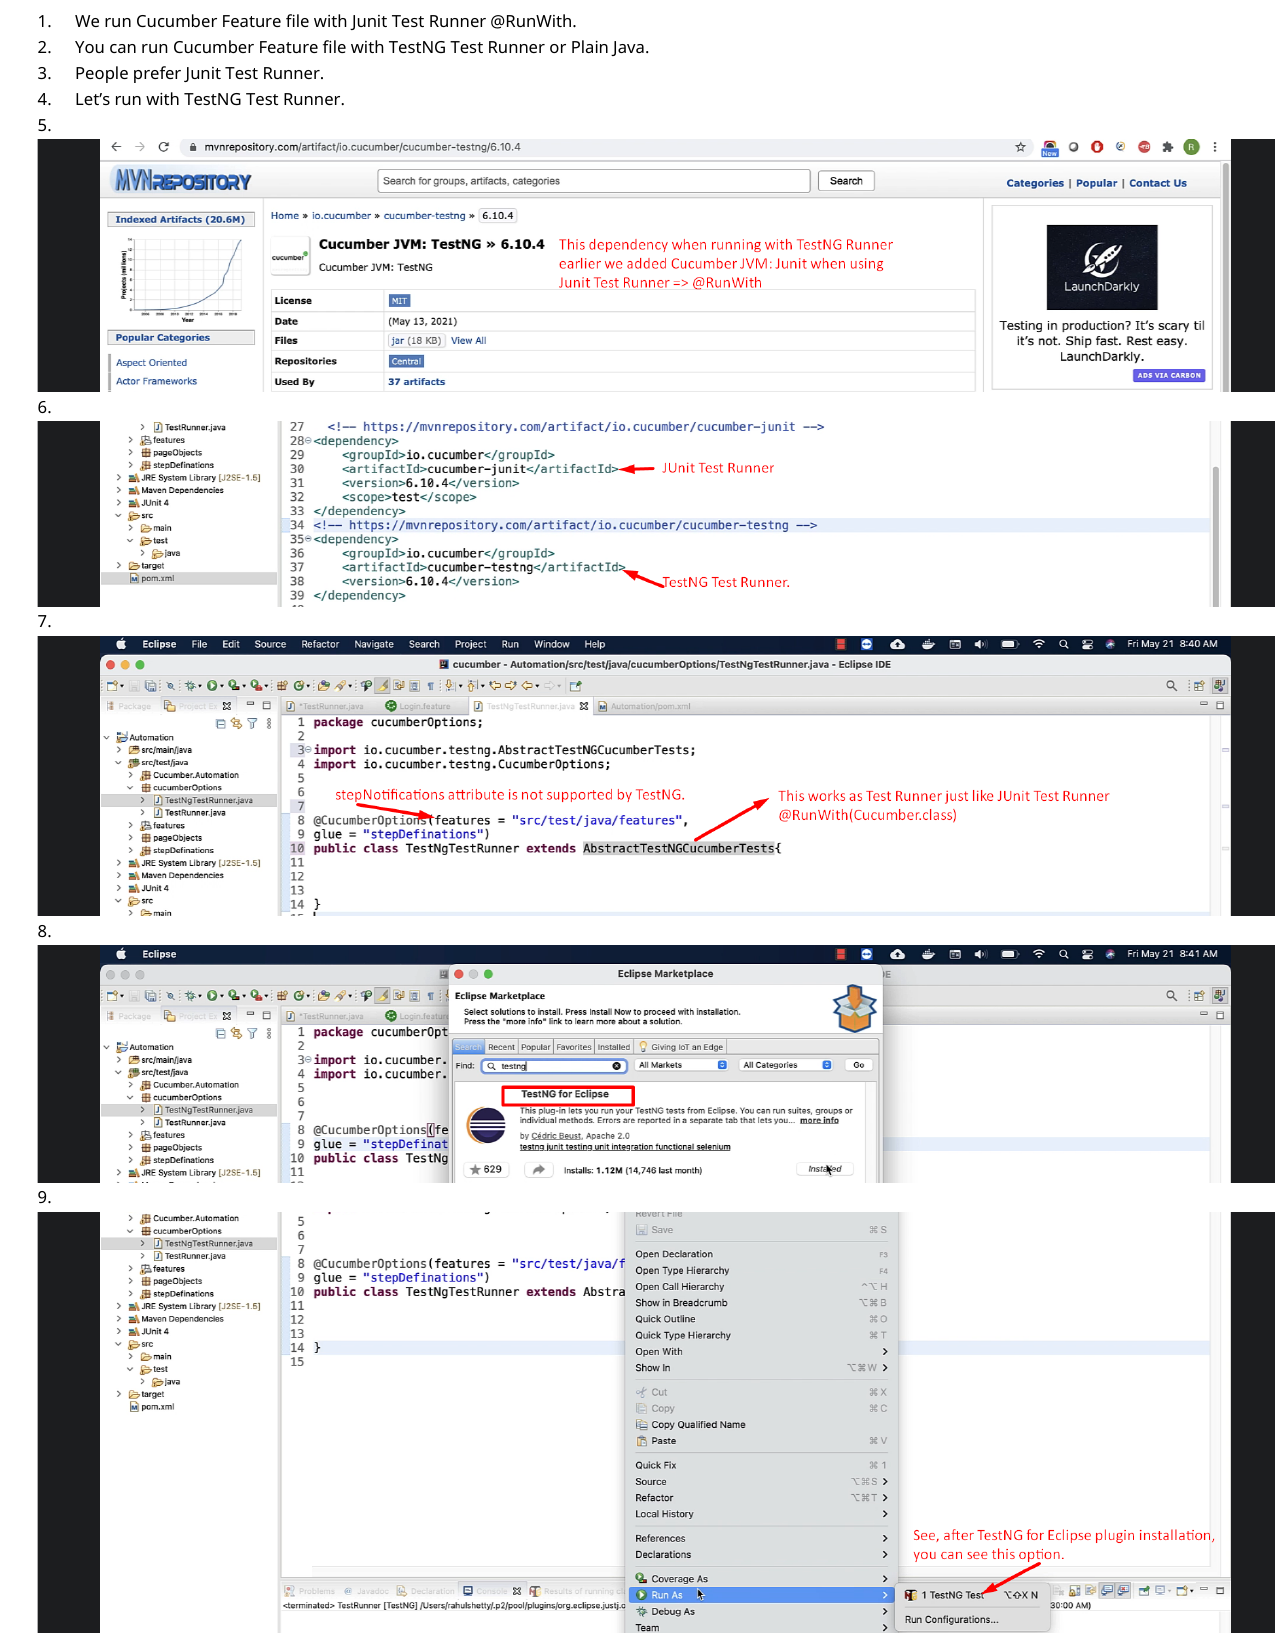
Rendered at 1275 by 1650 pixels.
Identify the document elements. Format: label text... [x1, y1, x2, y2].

list People prefer Junit Test Runner. [37, 61, 1255, 84]
picture [37, 1212, 1275, 1633]
picture [37, 139, 1275, 392]
picture [37, 945, 1275, 1183]
list You can run Cucumber Feature file with TestNG Test Runner or Plain Java. [37, 35, 1255, 58]
picture [37, 636, 1275, 916]
list We run Cucumber Feature file with Junit Test Runner @RunWith. [37, 9, 1255, 32]
list Let’s run with TestNG Test Runner. [37, 87, 1255, 110]
picture [37, 421, 1275, 607]
